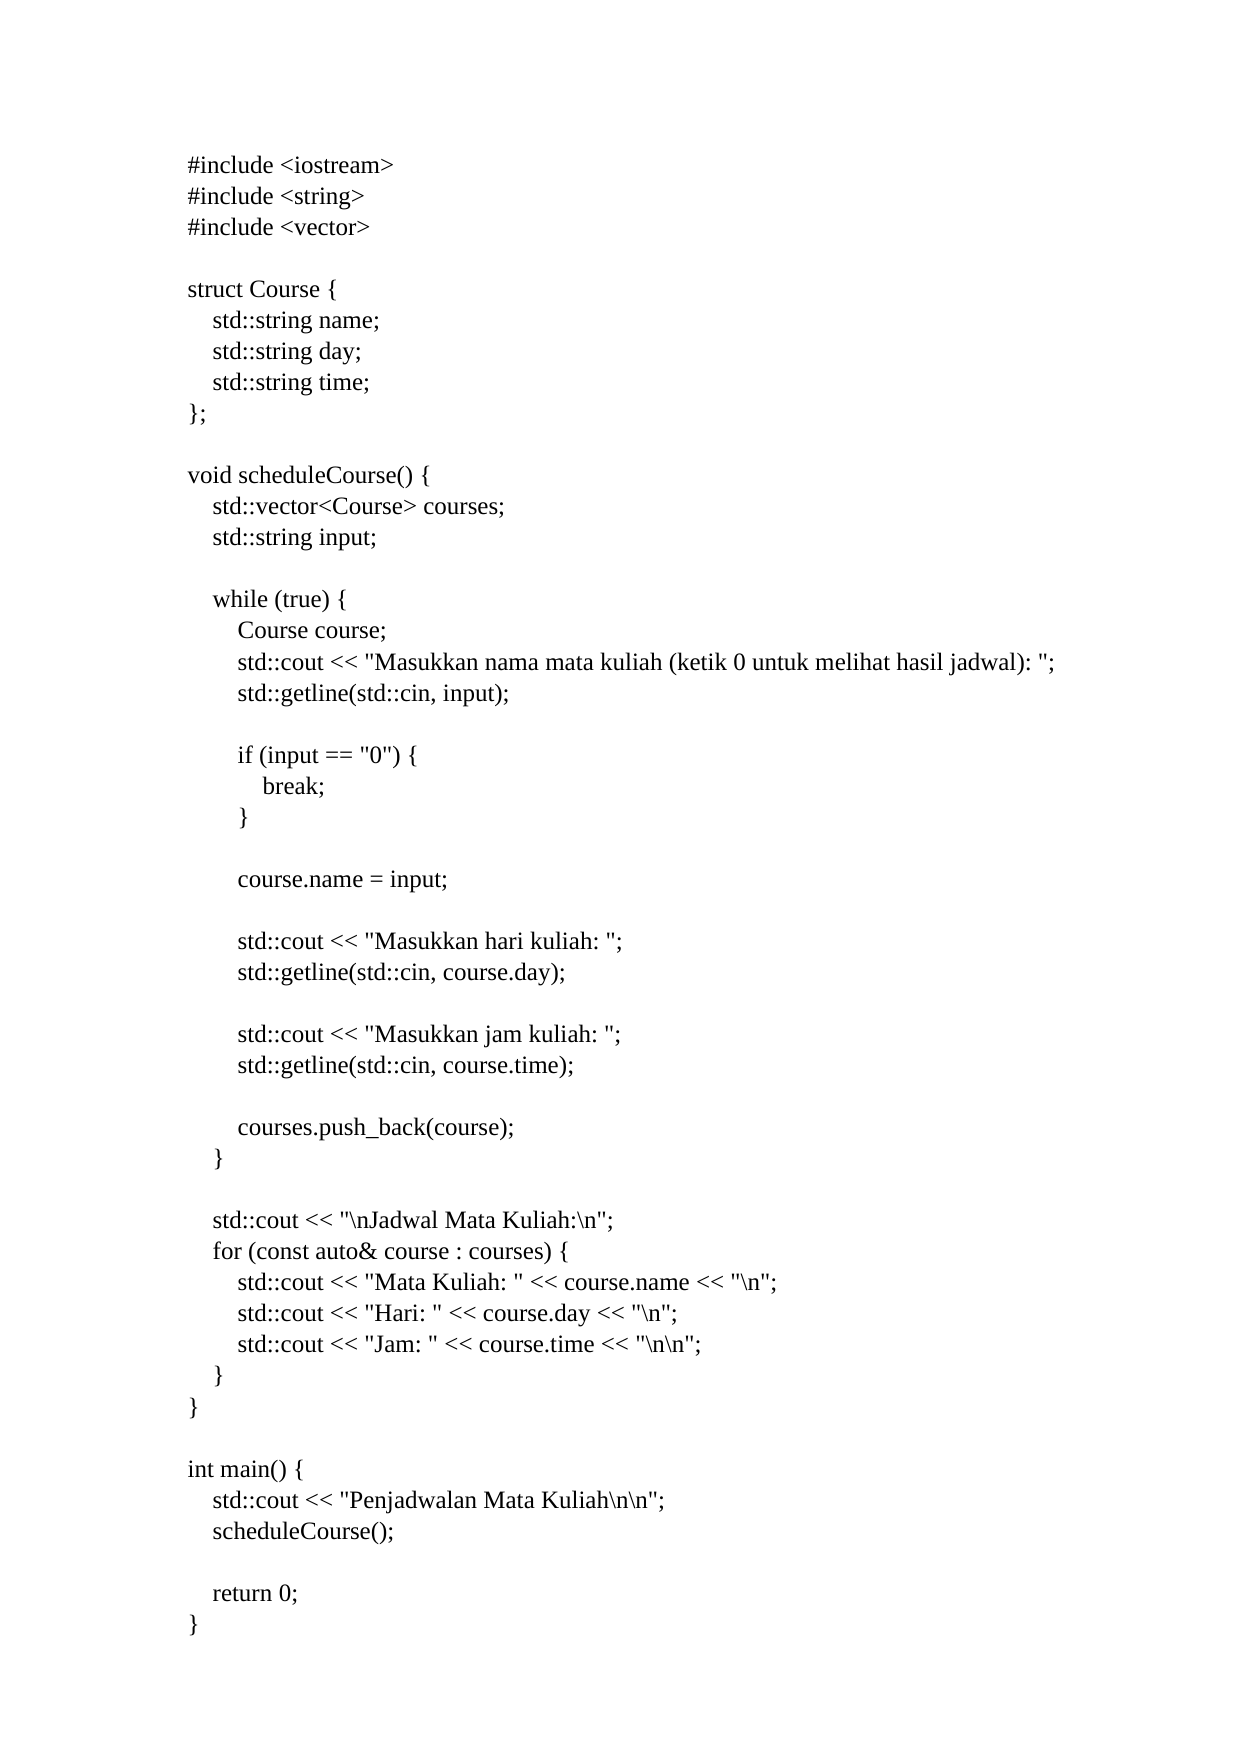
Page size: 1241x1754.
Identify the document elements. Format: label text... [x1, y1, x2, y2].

text std::cout << "Mata Kuliah: " << course.name << "\n"; [187, 1267, 1058, 1296]
text std::getline(std::cin, input); [187, 678, 1058, 706]
text std::string input; [187, 522, 1058, 551]
text if (input == "0") { [187, 740, 1058, 768]
text course.name = input; [187, 864, 1058, 893]
text std::cout << "Masukkan jam kuliah: "; [187, 1019, 1058, 1048]
text std::cout << "Penjadwalan Mata Kuliah\n\n"; [187, 1485, 1058, 1513]
text std::cout << "Hari: " << course.day << "\n"; [187, 1298, 1058, 1327]
text #include <iostream> [187, 150, 1058, 179]
text std::cout << "\nJadwal Mata Kuliah:\n"; [187, 1205, 1058, 1234]
text } [187, 802, 1058, 831]
text std::getline(std::cin, course.day); [187, 957, 1058, 986]
text } [187, 1392, 1058, 1420]
text #include <vector> [187, 212, 1058, 241]
text int main() { [187, 1454, 1058, 1482]
text std::vector<Course> courses; [187, 491, 1058, 520]
text } [187, 1143, 1058, 1172]
text Course course; [187, 616, 1058, 644]
text std::string name; [187, 305, 1058, 334]
text return 0; [187, 1578, 1058, 1607]
text scheduleCourse(); [187, 1516, 1058, 1544]
text courses.push_back(course); [187, 1112, 1058, 1141]
text } [187, 1361, 1058, 1389]
text std::cout << "Jam: " << course.time << "\n\n"; [187, 1329, 1058, 1358]
text std::getline(std::cin, course.time); [187, 1050, 1058, 1079]
text #include <string> [187, 181, 1058, 210]
text std::cout << "Masukkan nama mata kuliah (ketik 0 untuk melihat hasil jadwal): "; [187, 647, 1058, 675]
text void scheduleCourse() { [187, 460, 1058, 489]
text std::cout << "Masukkan hari kuliah: "; [187, 926, 1058, 955]
text for (const auto& course : courses) { [187, 1236, 1058, 1265]
text }; [187, 398, 1058, 427]
text std::string day; [187, 336, 1058, 365]
text std::string time; [187, 367, 1058, 396]
text } [187, 1609, 1058, 1638]
text while (true) { [187, 584, 1058, 613]
text break; [187, 771, 1058, 799]
text struct Course { [187, 274, 1058, 303]
